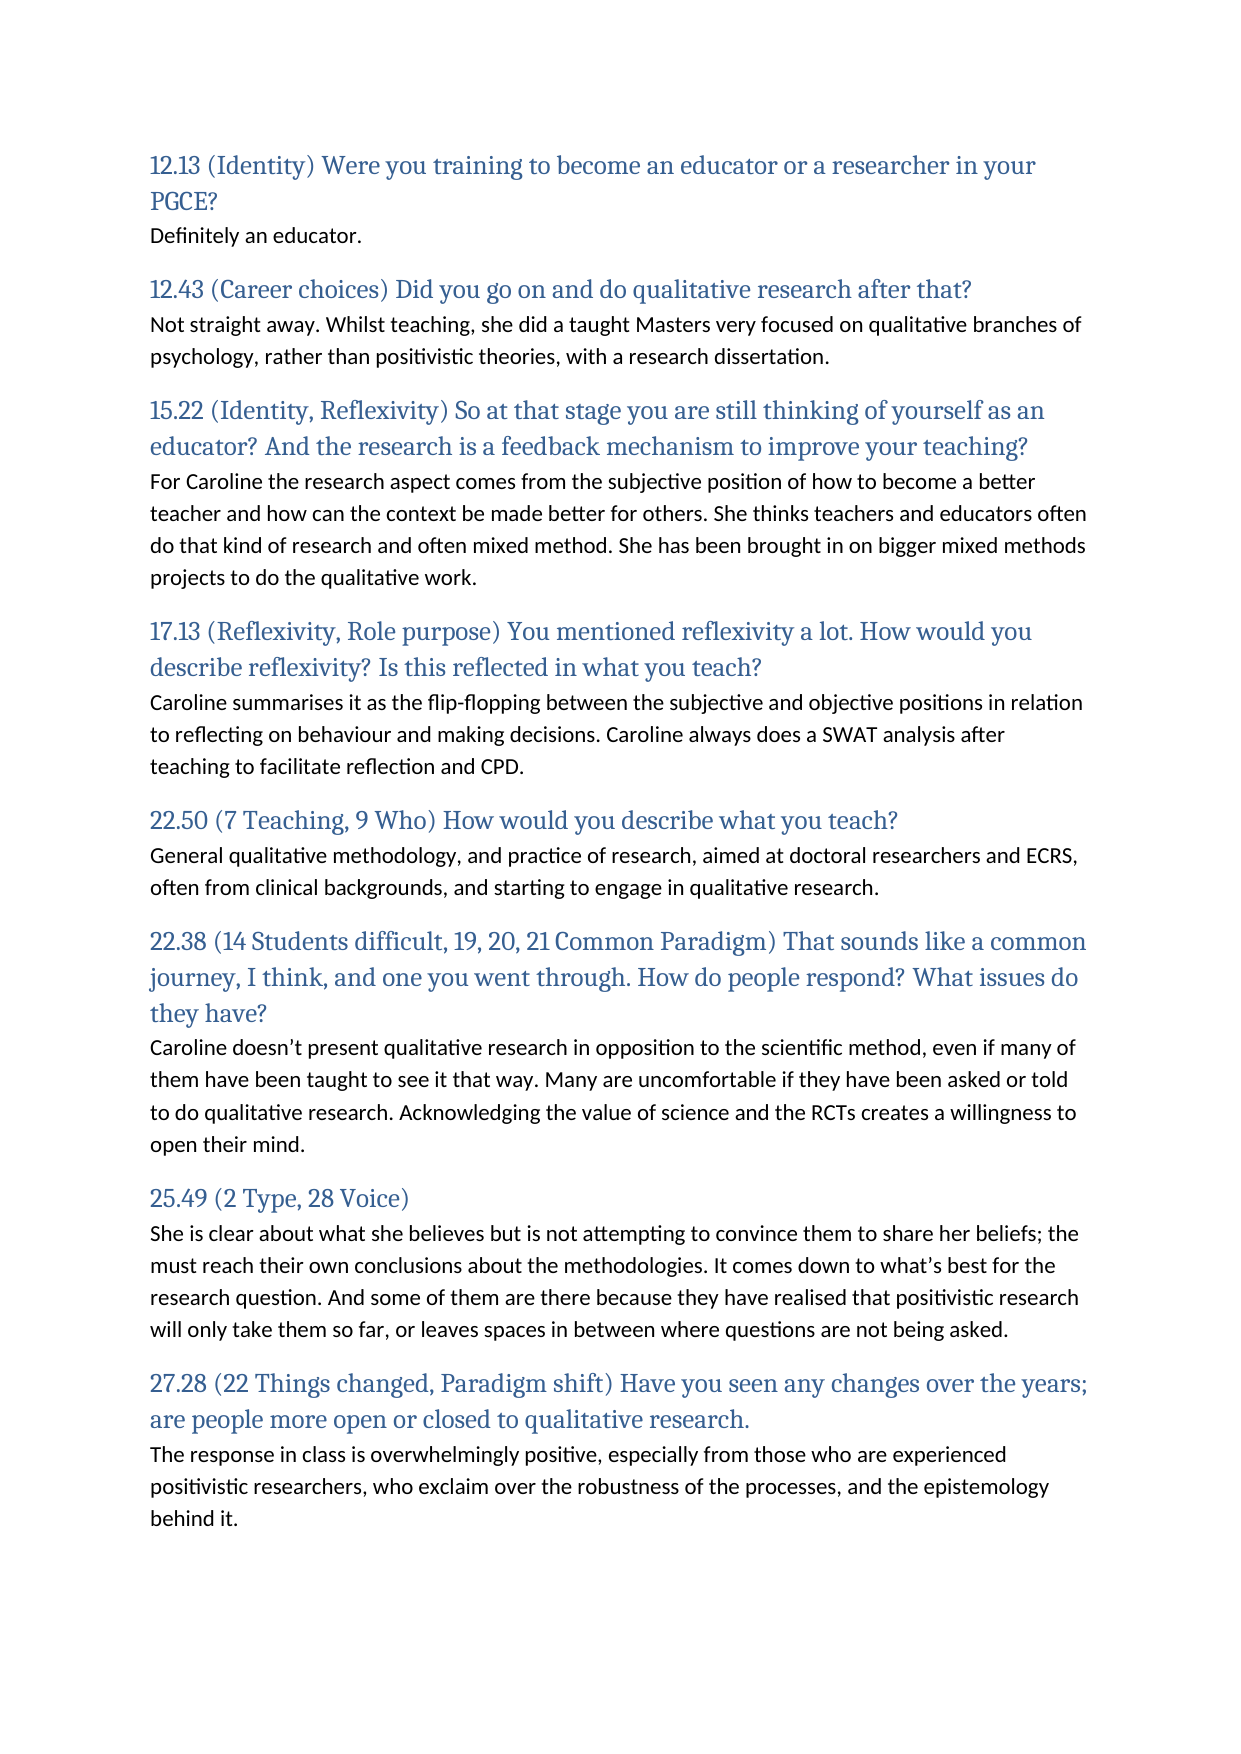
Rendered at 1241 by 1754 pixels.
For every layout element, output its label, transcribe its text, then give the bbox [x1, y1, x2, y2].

text Caroline summarises it as the flip-flopping between the subjective and objective positions in relation to reflecting on behaviour and making decisions. Caroline always does a SWAT analysis after teaching to facilitate reflection and CPD. [150, 688, 1090, 780]
text The response in class is overwhelmingly positive, especially from those who are experienced positivistic researchers, who exclaim over the robustness of the processes, and the epistemology behind it. [150, 1440, 1090, 1532]
subtitle 27.28 (22 Things changed, Paradigm shift) Have you seen any changes over the years; are people more open or closed to qualitative research. [150, 1368, 1090, 1435]
text Caroline doesn’t present qualitative research in opposition to the scientific method, even if many of them have been taught to see it that way. Many are uncomfortable if they have been asked or told to do qualitative research. Acknowledging the value of science and the RCTs creates a willingness to open their mind. [150, 1033, 1090, 1158]
text Not straight away. Whilst teaching, she did a taught Masters very focused on qualitative branches of psychology, rather than positivistic theories, with a research dissertation. [150, 310, 1090, 370]
text She is clear about what she believes but is not attempting to convince them to share her beliefs; the must reach their own conclusions about the methodologies. It comes down to what’s best for the research question. And some of them are there because they have realised that positivistic research will only take them so far, or leaves spaces in between where questions are not being asked. [150, 1219, 1090, 1343]
subtitle 17.13 (Reflexivity, Role purpose) You mentioned reflexivity a lot. How would you describe reflexivity? Is this reflected in what you teach? [150, 616, 1090, 683]
subtitle 15.22 (Identity, Reflexivity) So at that stage you are still thinking of yourself as an educator? And the research is a feedback mechanism to improve your teaching? [150, 395, 1090, 462]
subtitle 12.13 (Identity) Were you training to become an educator or a researcher in your PGCE? [150, 150, 1090, 217]
subtitle 22.50 (7 Teaching, 9 Who) How would you describe what you teach? [150, 805, 1090, 836]
text General qualitative methodology, and practice of research, aimed at doctoral researchers and ECRS, often from clinical backgrounds, and starting to engage in qualitative research. [150, 841, 1090, 901]
text Definitely an educator. [150, 221, 1090, 249]
subtitle 12.43 (Career choices) Did you go on and do qualitative research after that? [150, 274, 1090, 306]
subtitle 25.49 (2 Type, 28 Voice) [150, 1183, 1090, 1214]
subtitle 22.38 (14 Students difficult, 19, 20, 21 Common Paradigm) That sounds like a common journey, I think, and one you went through. How do people respond? What issues do they have? [150, 926, 1090, 1029]
text For Caroline the research aspect comes from the subjective position of how to become a better teacher and how can the context be made better for others. She thinks teachers and educators often do that kind of research and often mixed method. She has been brought in on bigger mixed methods projects to do the qualitative work. [150, 467, 1090, 591]
